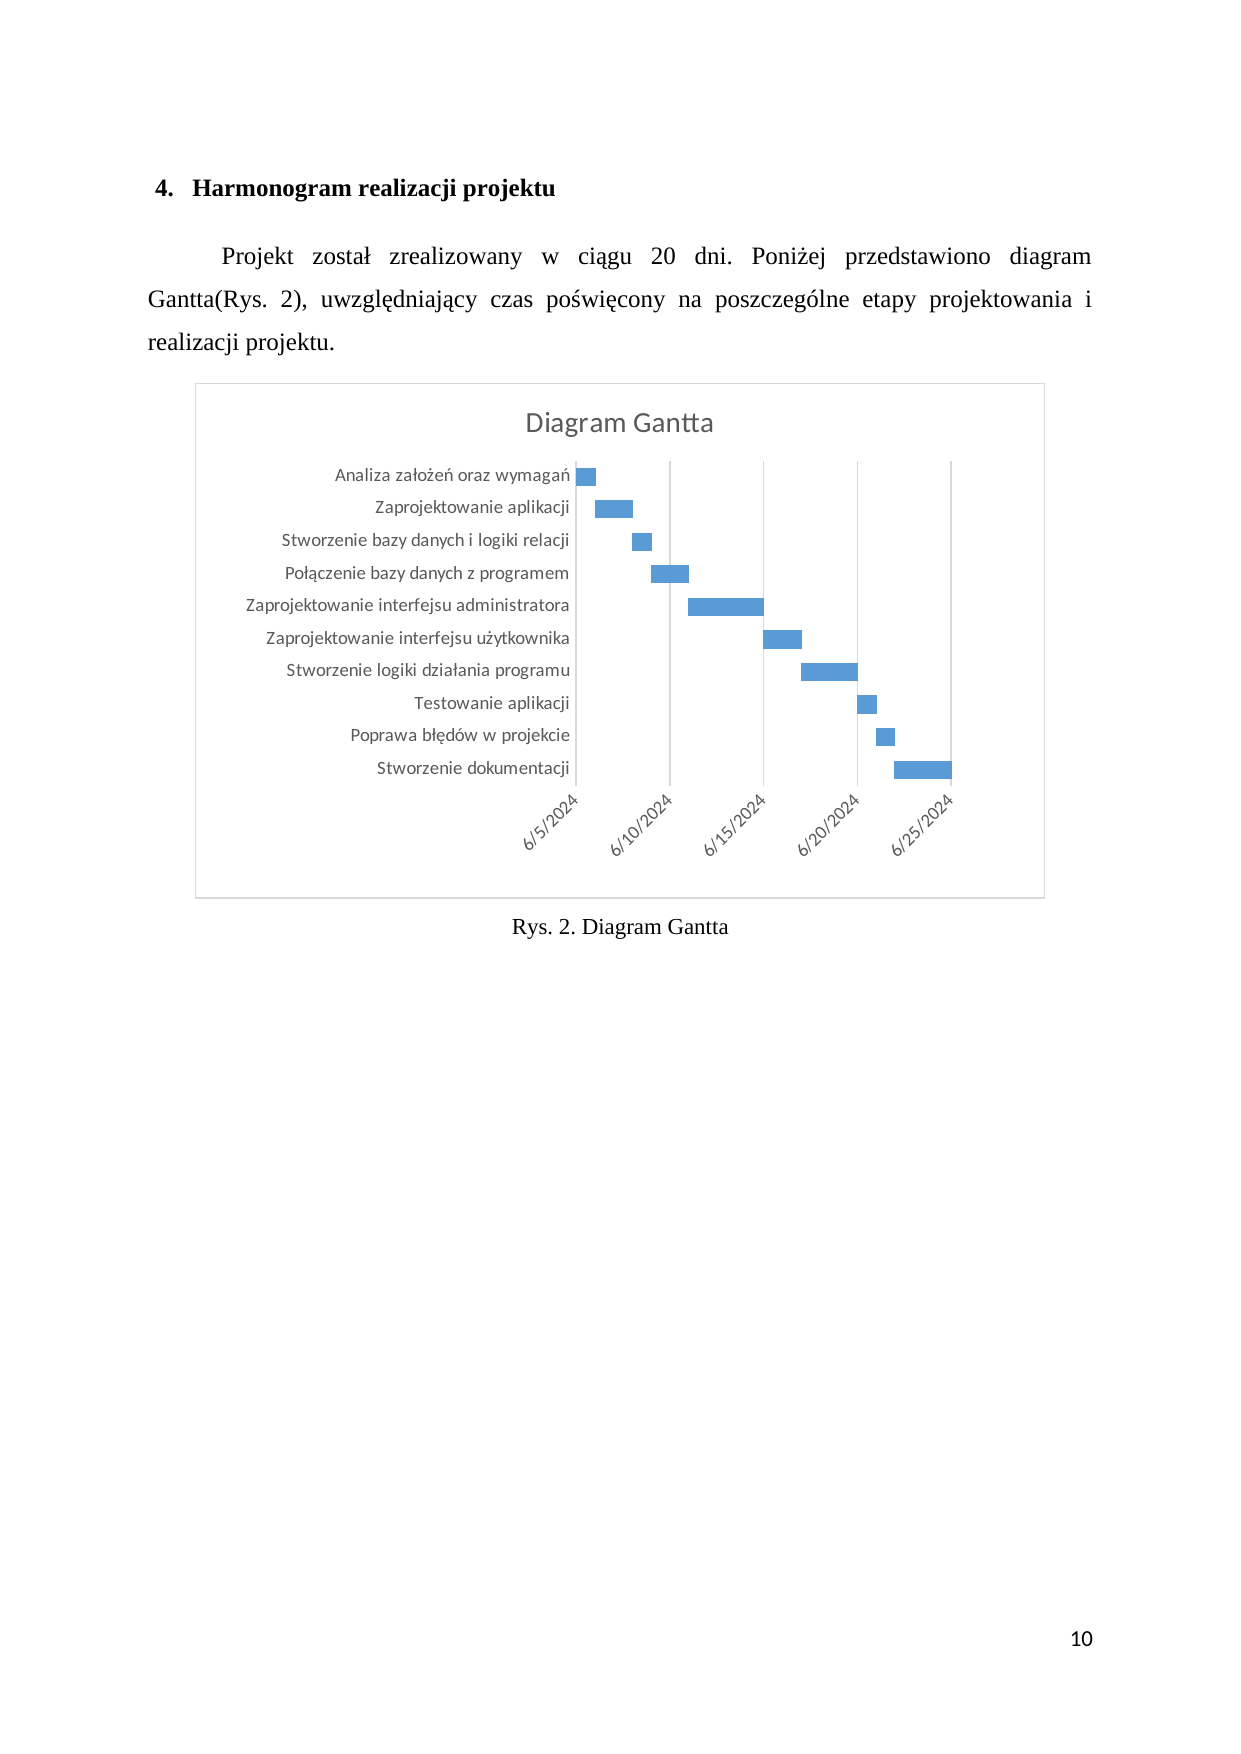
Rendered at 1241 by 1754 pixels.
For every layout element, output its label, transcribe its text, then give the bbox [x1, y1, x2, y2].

text Rys. 2. Diagram Gantta [148, 913, 1093, 939]
list Harmonogram realizacji projektu [155, 173, 1093, 201]
text Projekt został zrealizowany w ciągu 20 dni. Poniżej przedstawiono diagram Gantta(Rys. 2), uwzględniający czas poświęcony na poszczególne etapy projektowania i realizacji projektu. [148, 241, 1093, 356]
